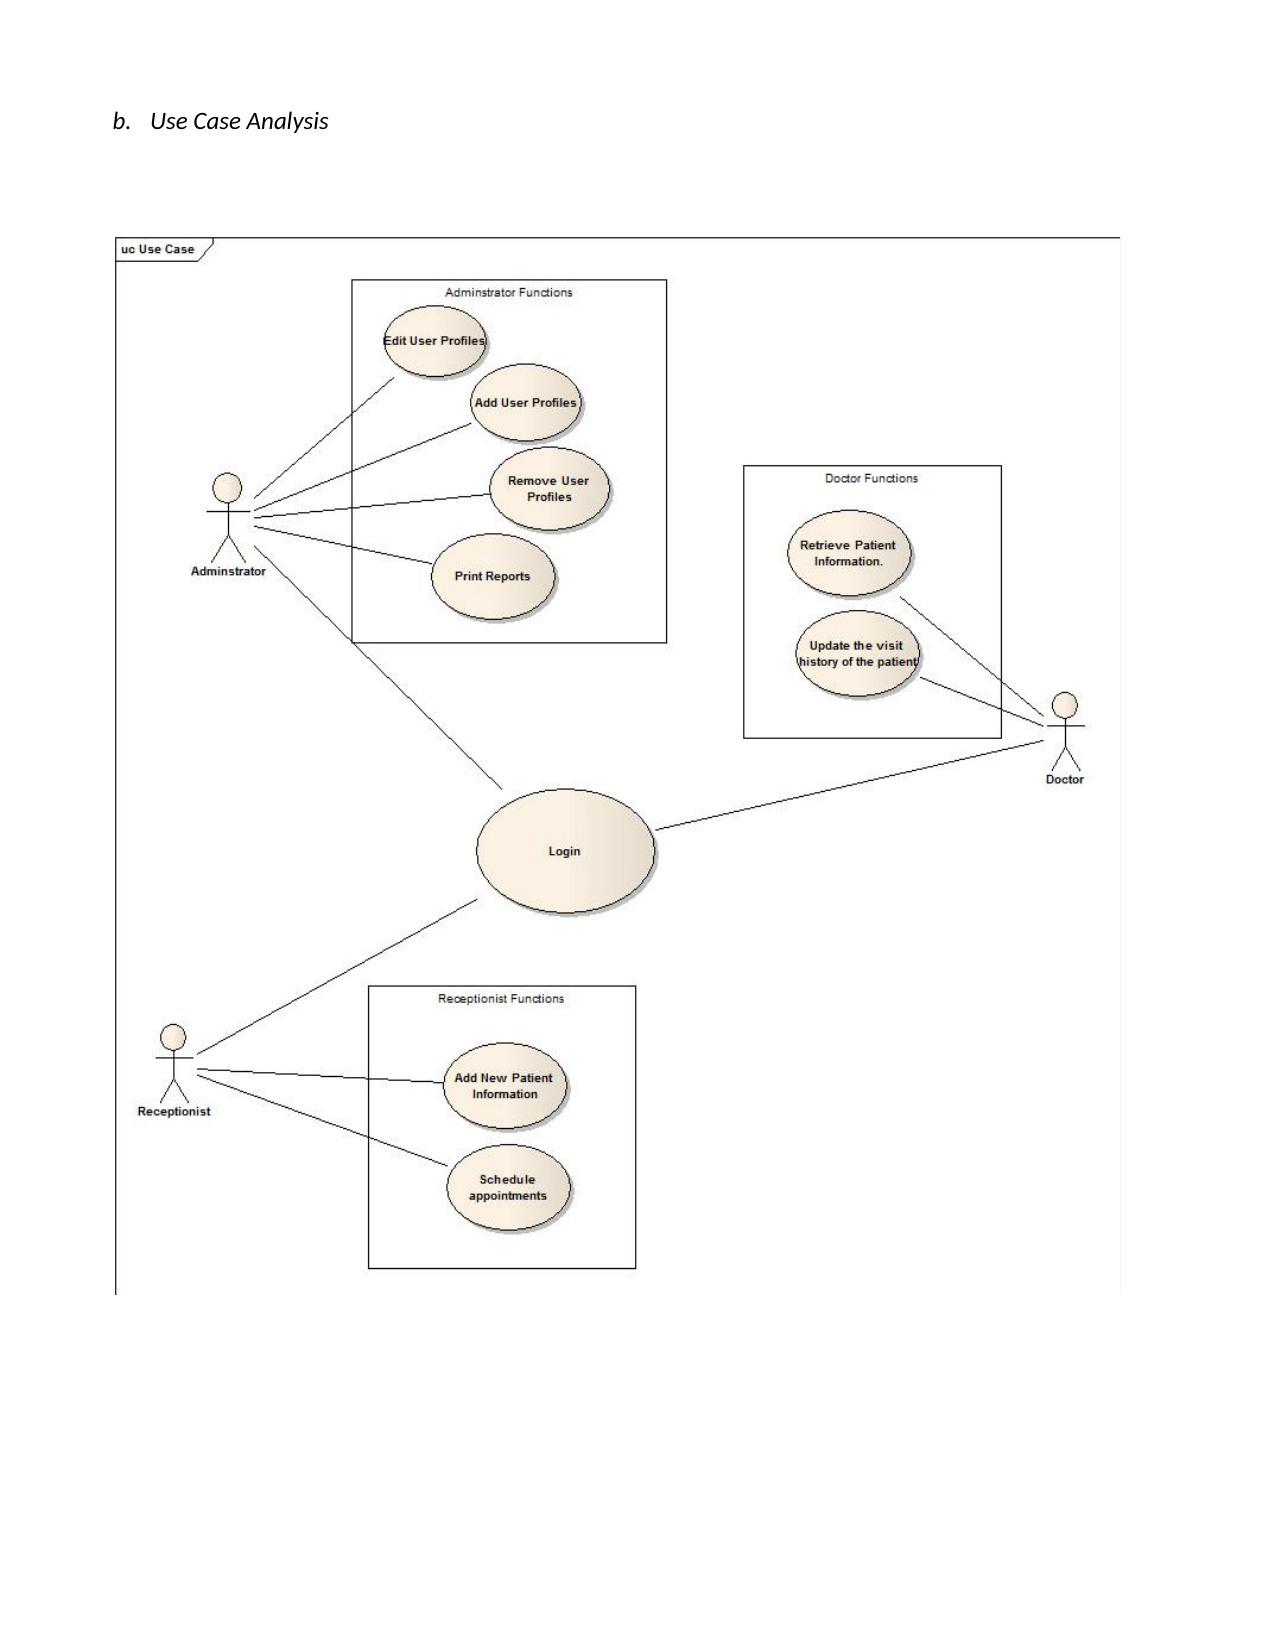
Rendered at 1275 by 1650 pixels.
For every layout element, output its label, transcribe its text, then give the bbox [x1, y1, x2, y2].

list Use Case Analysis [112, 106, 1200, 136]
picture [114, 236, 1120, 1295]
